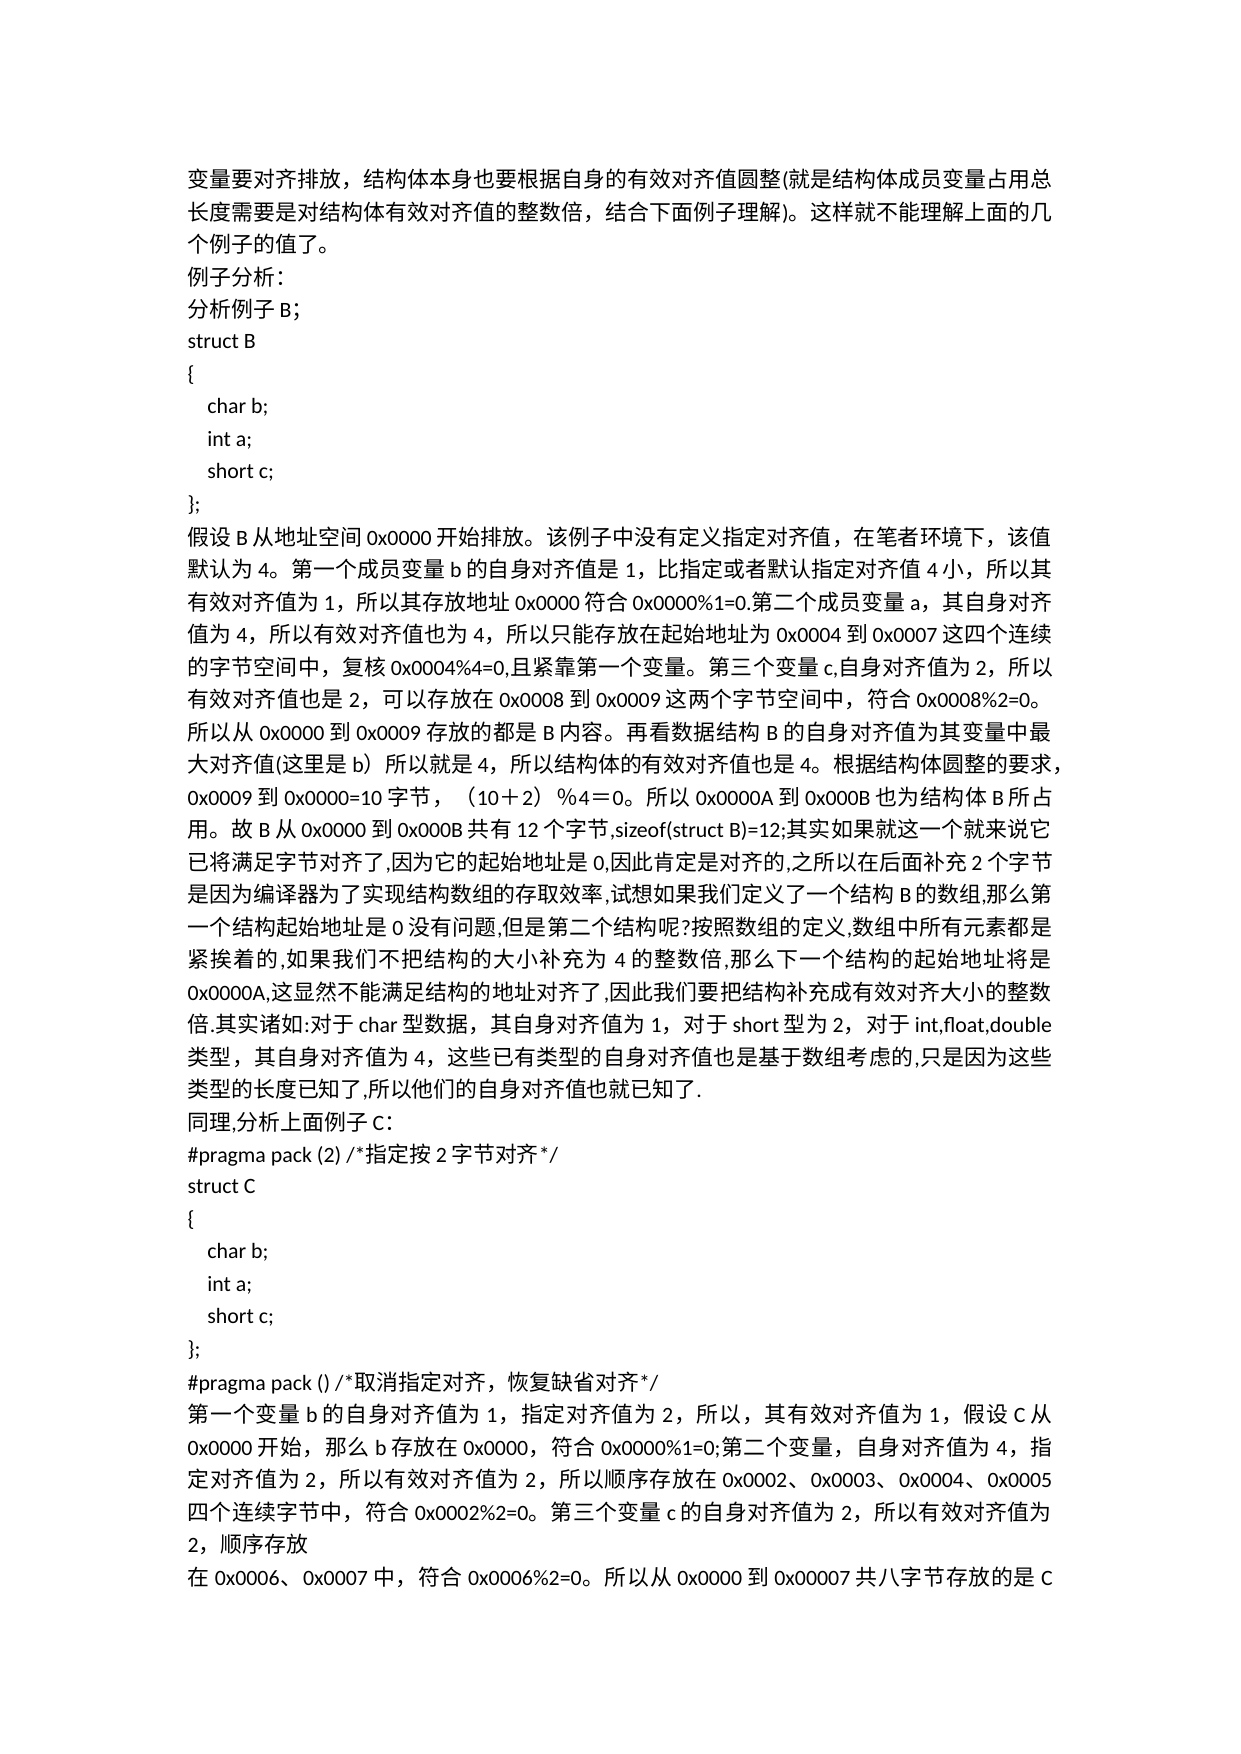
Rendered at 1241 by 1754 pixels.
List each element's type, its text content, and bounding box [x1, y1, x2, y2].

text 同理,分析上面例子C： [187, 1104, 1053, 1137]
text struct C [187, 1169, 1053, 1202]
text #pragma pack (2) /*指定按2字节对齐*/ [187, 1137, 1053, 1169]
text }; [187, 487, 1053, 519]
text { [187, 357, 1053, 389]
text short c; [187, 1299, 1053, 1332]
text #pragma pack () /*取消指定对齐，恢复缺省对齐*/ [187, 1364, 1053, 1397]
text 分析例子B； [187, 292, 1053, 324]
text 第一个变量b的自身对齐值为1，指定对齐值为2，所以，其有效对齐值为1，假设C从0x0000开始，那么b存放在0x0000，符合0x0000%1=0;第二个变量，自身对齐值为4，指定对齐值为2，所以有效对齐值为2，所以顺序存放在0x0002、0x0003、0x0004、0x0005四个连续字节中，符合0x0002%2=0。第三个变量c的自身对齐值为2，所以有效对齐值为2，顺序存放 [187, 1397, 1053, 1559]
text int a; [187, 422, 1053, 454]
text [187, 1559, 1053, 1592]
text short c; [187, 454, 1053, 487]
text int a; [187, 1267, 1053, 1299]
text 例子分析： [187, 259, 1053, 292]
text }; [187, 1332, 1053, 1364]
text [187, 162, 1053, 259]
text char b; [187, 389, 1053, 422]
text { [187, 1202, 1053, 1234]
text 假设B从地址空间0x0000开始排放。该例子中没有定义指定对齐值，在笔者环境下，该值默认为4。第一个成员变量b的自身对齐值是1，比指定或者默认指定对齐值4小，所以其有效对齐值为1，所以其存放地址0x0000符合0x0000%1=0.第二个成员变量a，其自身对齐值为4，所以有效对齐值也为4，所以只能存放在起始地址为0x0004到0x0007这四个连续的字节空间中，复核0x0004%4=0,且紧靠第一个变量。第三个变量c,自身对齐值为2，所以有效对齐值也是2，可以存放在0x0008到0x0009这两个字节空间中，符合0x0008%2=0。所以从0x0000到0x0009存放的都是B内容。再看数据结构B的自身对齐值为其变量中最大对齐值(这里是b）所以就是4，所以结构体的有效对齐值也是4。根据结构体圆整的要求，0x0009到0x0000=10字节，（10＋2）％4＝0。所以0x0000A到0x000B也为结构体B所占用。故B从0x0000到0x000B共有12个字节,sizeof(struct B)=12;其实如果就这一个就来说它已将满足字节对齐了,因为它的起始地址是0,因此肯定是对齐的,之所以在后面补充2个字节,是因为编译器为了实现结构数组的存取效率,试想如果我们定义了一个结构B的数组,那么第一个结构起始地址是0没有问题,但是第二个结构呢?按照数组的定义,数组中所有元素都是紧挨着的,如果我们不把结构的大小补充为4的整数倍,那么下一个结构的起始地址将是0x0000A,这显然不能满足结构的地址对齐了,因此我们要把结构补充成有效对齐大小的整数倍.其实诸如:对于char型数据，其自身对齐值为1，对于short型为2，对于int,float,double类型，其自身对齐值为4，这些已有类型的自身对齐值也是基于数组考虑的,只是因为这些类型的长度已知了,所以他们的自身对齐值也就已知了. [187, 519, 1053, 1104]
text char b; [187, 1234, 1053, 1267]
text struct B [187, 324, 1053, 357]
